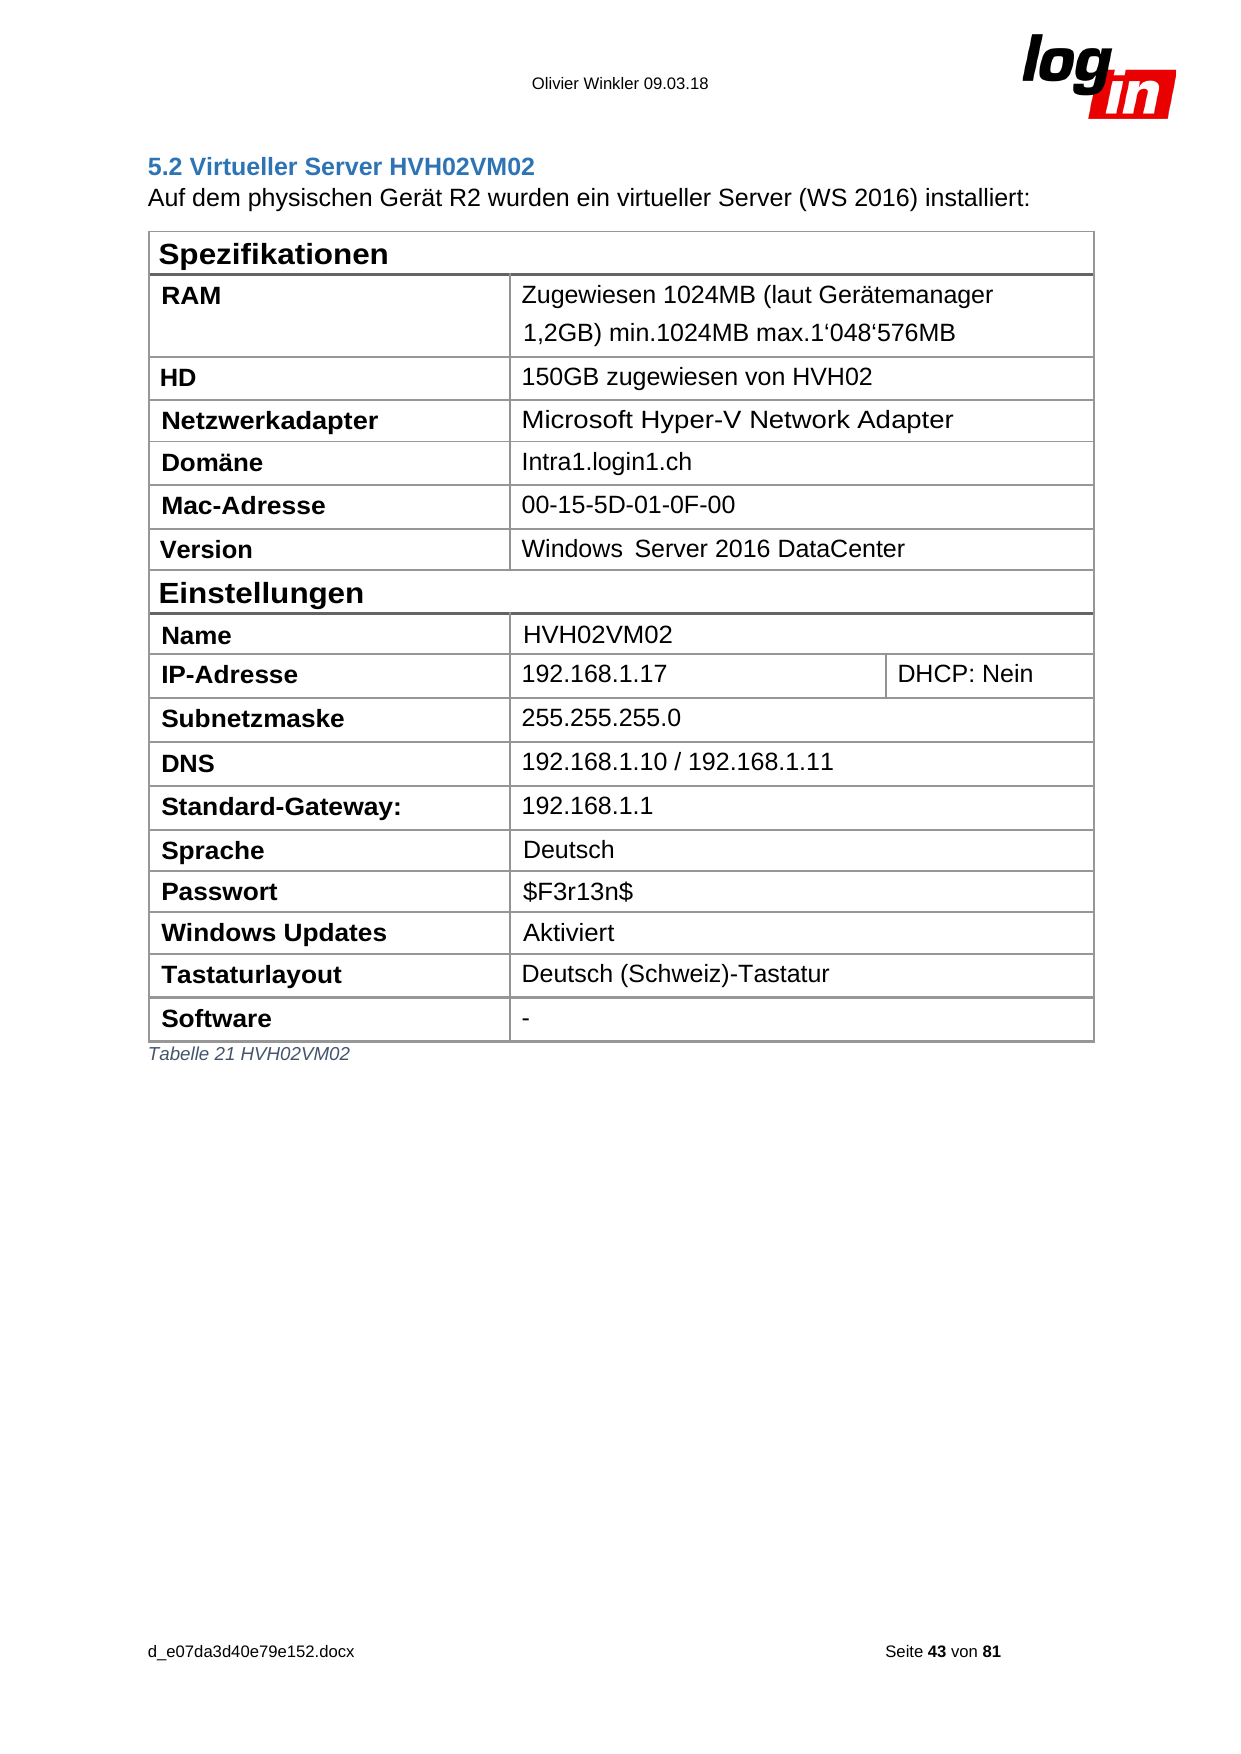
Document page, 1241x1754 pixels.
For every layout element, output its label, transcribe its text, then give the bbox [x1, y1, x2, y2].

table_cell DNS [150, 743, 509, 785]
table_cell IP-Adresse [150, 655, 509, 697]
table_cell Windows Server 2016 DataCenter [511, 530, 1093, 569]
table_cell Version [150, 530, 509, 569]
table_cell Subnetzmaske [150, 699, 509, 741]
table_cell Software [150, 999, 509, 1040]
table_cell Einstellungen [150, 571, 1093, 612]
picture [1022, 34, 1177, 119]
table_cell HD [150, 358, 509, 399]
table_cell Windows Updates [150, 913, 509, 953]
table_cell Domäne [150, 442, 509, 484]
table_cell 150GB zugewiesen von HVH02 [511, 358, 1093, 399]
subtitle 5.2 Virtueller Server HVH02VM02 [148, 152, 1093, 181]
table_cell Zugewiesen 1024MB (laut Gerätemanager 1,2GB) min.1024MB max.1‘048‘576MB [511, 276, 1093, 356]
table_cell Deutsch (Schweiz)-Tastatur [511, 955, 1093, 996]
table_cell Passwort [150, 872, 509, 911]
table_cell Name [150, 615, 509, 653]
table_cell 255.255.255.0 [511, 699, 1093, 741]
table_cell $F3r13n$ [511, 872, 1093, 911]
table_cell Deutsch [511, 831, 1093, 870]
table_header Spezifikationen [150, 232, 1093, 273]
table_cell Standard-Gateway: [150, 787, 509, 828]
table_cell - [511, 999, 1093, 1040]
table_cell Sprache [150, 831, 509, 870]
table_cell HVH02VM02 [511, 615, 1093, 653]
table_cell Intra1.login1.ch [511, 442, 1093, 484]
table_cell 00-15-5D-01-0F-00 [511, 486, 1093, 527]
table_cell Aktiviert [511, 913, 1093, 953]
table_cell Tastaturlayout [150, 955, 509, 996]
table_cell 192.168.1.1 [511, 787, 1093, 828]
table_cell RAM [150, 276, 509, 356]
table_cell Netzwerkadapter [150, 401, 509, 441]
table_cell Microsoft Hyper-V Network Adapter [511, 401, 1093, 441]
table_cell DHCP: Nein [887, 655, 1093, 697]
table_cell Mac-Adresse [150, 486, 509, 527]
table_cell 192.168.1.17 [511, 655, 885, 697]
text Auf dem physischen Gerät R2 wurden ein virtueller Server (WS 2016) installiert: [148, 183, 1093, 212]
table_cell 192.168.1.10 / 192.168.1.11 [511, 743, 1093, 785]
